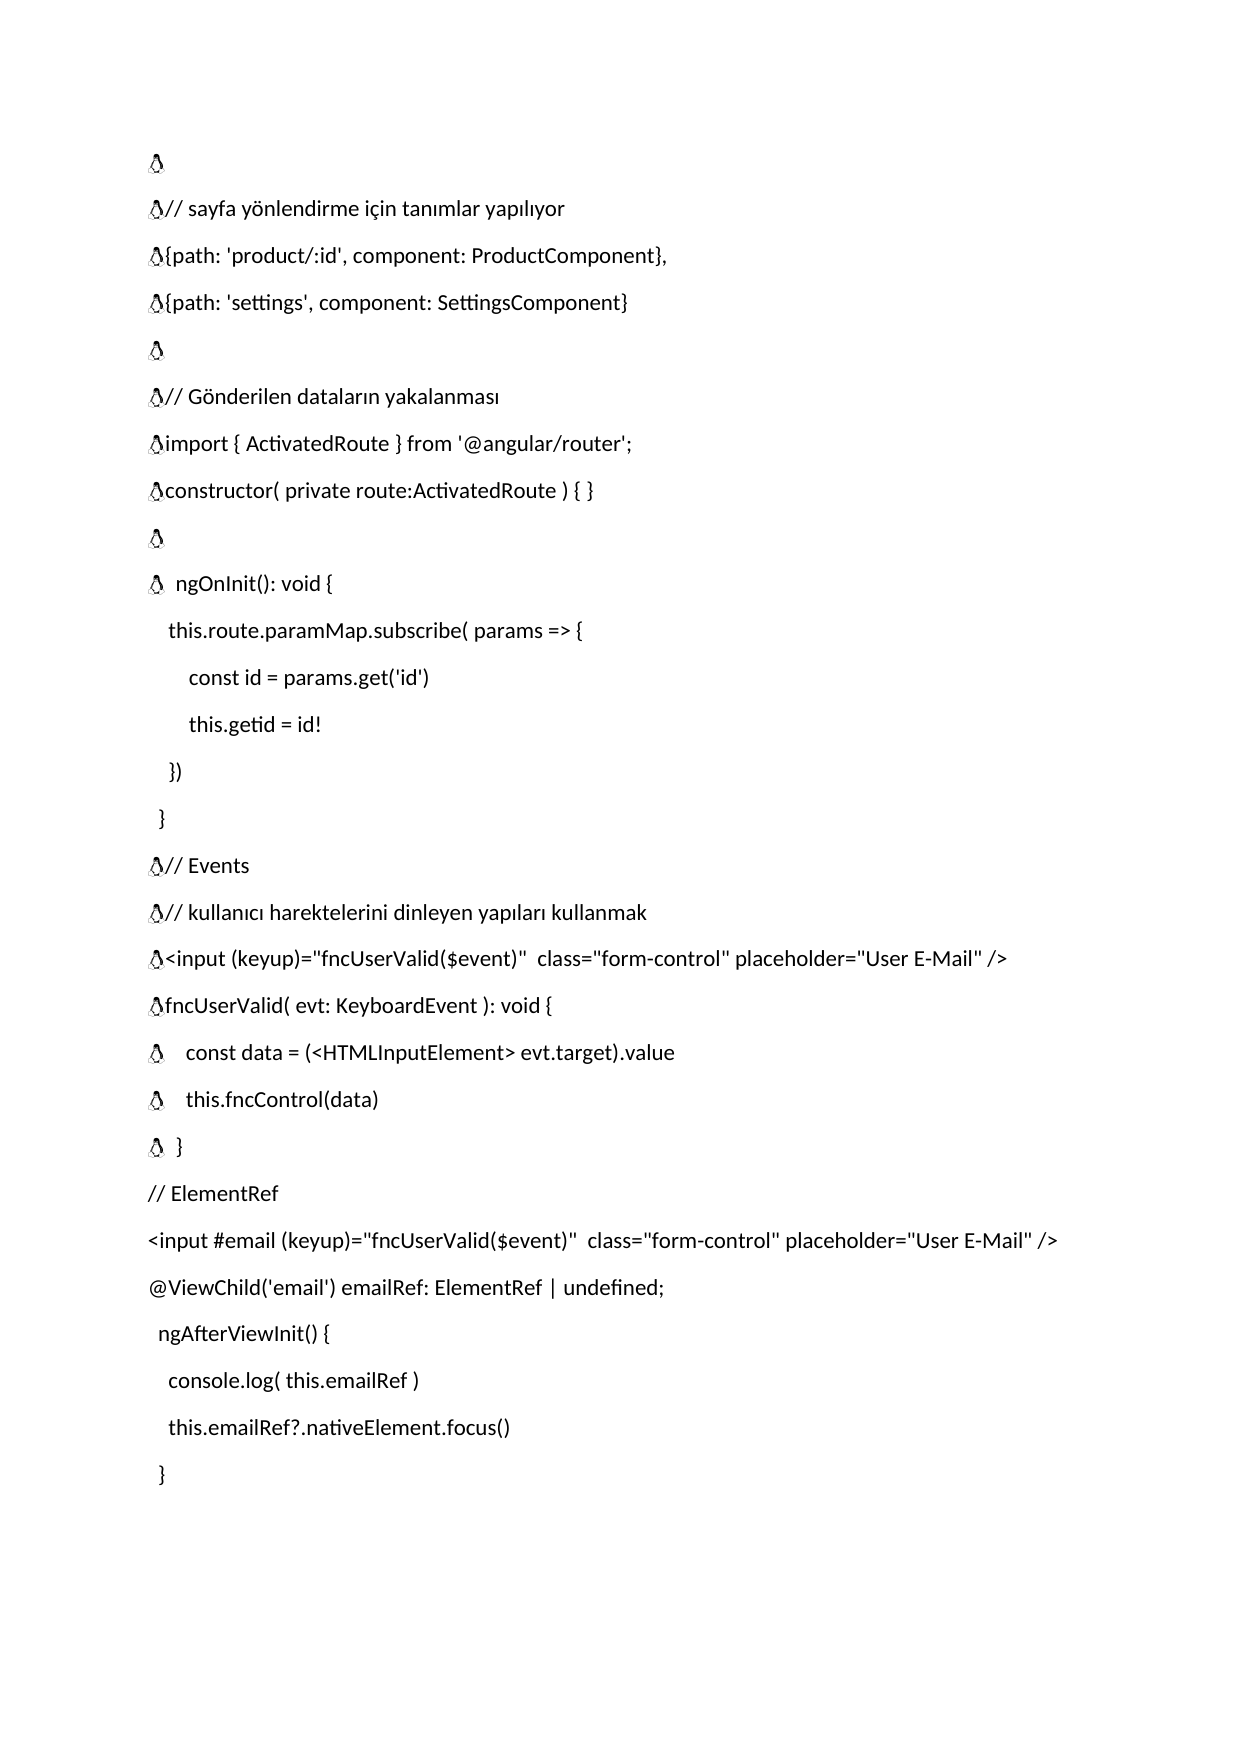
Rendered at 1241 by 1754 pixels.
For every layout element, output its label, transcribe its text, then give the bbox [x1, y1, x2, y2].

text } [148, 1460, 1093, 1488]
text // ElementRef [148, 1179, 1093, 1207]
text <input (keyup)="fncUserValid($event)" class="form-control" placeholder="User E-Mail" /> [148, 944, 1093, 972]
text console.log( this.emailRef ) [148, 1366, 1093, 1394]
text  this.fncControl(data) [148, 1085, 1093, 1113]
text  ngOnInit(): void { [148, 569, 1093, 597]
text  [148, 148, 1093, 176]
text const id = params.get('id') [148, 663, 1093, 691]
text constructor( private route:ActivatedRoute ) { } [148, 476, 1093, 504]
text this.emailRef?.nativeElement.focus() [148, 1413, 1093, 1441]
text // Events [148, 851, 1093, 879]
text fncUserValid( evt: KeyboardEvent ): void { [148, 991, 1093, 1019]
text  } [148, 1132, 1093, 1160]
text this.getid = id! [148, 710, 1093, 738]
text // Gönderilen dataların yakalanması [148, 382, 1093, 410]
text <input #email (keyup)="fncUserValid($event)" class="form-control" placeholder="User E-Mail" /> [148, 1226, 1093, 1254]
text } [148, 804, 1093, 832]
text ngAfterViewInit() { [148, 1319, 1093, 1347]
text @ViewChild('email') emailRef: ElementRef | undefined; [148, 1273, 1093, 1301]
text }) [148, 757, 1093, 785]
text // kullanıcı harektelerini dinleyen yapıları kullanmak [148, 898, 1093, 926]
text  const data = (<HTMLInputElement> evt.target).value [148, 1038, 1093, 1066]
text  [148, 523, 1093, 551]
text import { ActivatedRoute } from '@angular/router'; [148, 429, 1093, 457]
text // sayfa yönlendirme için tanımlar yapılıyor [148, 194, 1093, 222]
text this.route.paramMap.subscribe( params => { [148, 616, 1093, 644]
text  [148, 335, 1093, 363]
text {path: 'product/:id', component: ProductComponent}, [148, 241, 1093, 269]
text {path: 'settings', component: SettingsComponent} [148, 288, 1093, 316]
